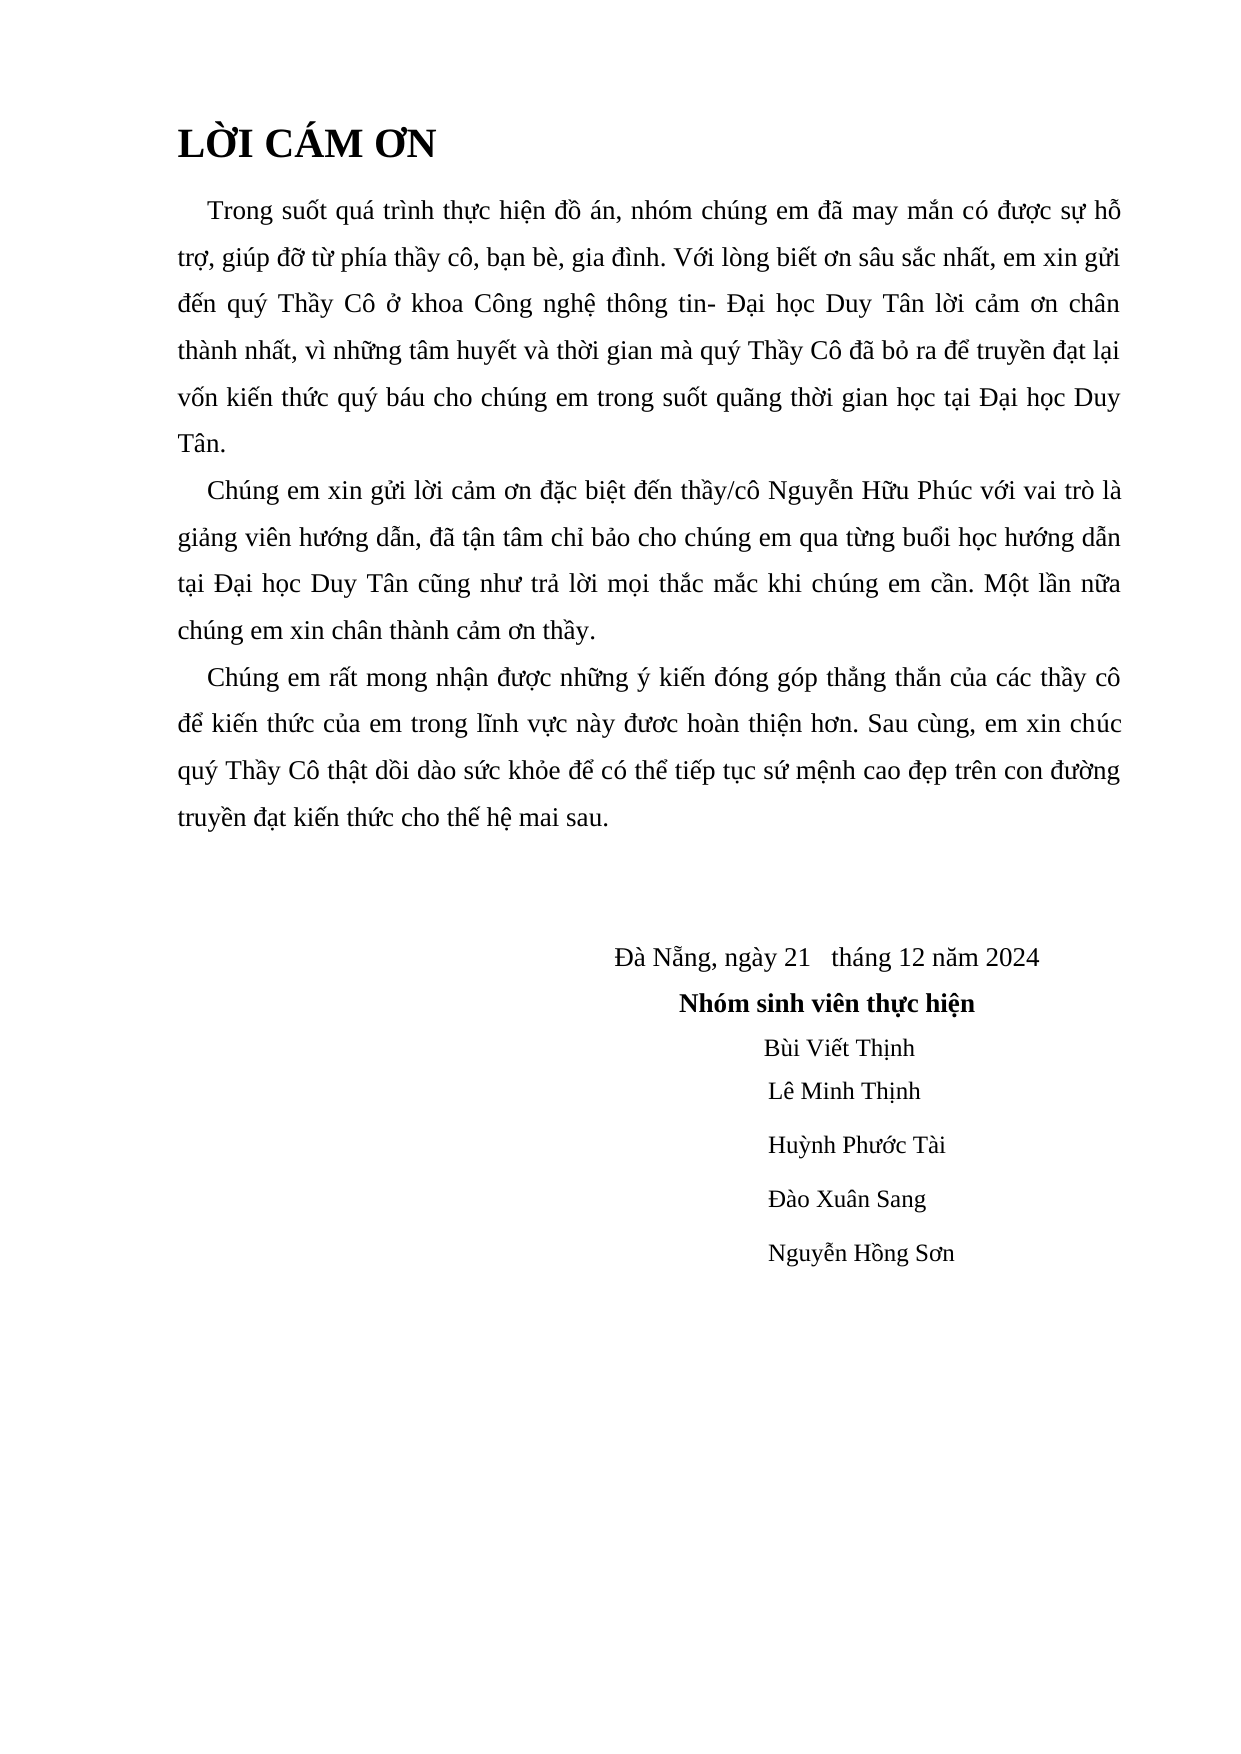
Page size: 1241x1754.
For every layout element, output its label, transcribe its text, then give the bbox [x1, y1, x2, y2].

text Lê Minh Thịnh [768, 1076, 1122, 1105]
text Đào Xuân Sang [768, 1184, 1122, 1212]
text Chúng em xin gửi lời cảm ơn đặc biệt đến thầy/cô Nguyễn Hữu Phúc với vai trò là giảng viên hướng dẫn, đã tận tâm chỉ bảo cho chúng em qua từng buổi học hướng dẫn tại Đại học Duy Tân cũng như trả lời mọi thắc mắc khi chúng em cần. Một lần nữa chúng em xin chân thành cảm ơn thầy. [177, 474, 1122, 645]
text Nhóm sinh viên thực hiện Bùi Viết Thịnh [177, 987, 1122, 1062]
text Nguyễn Hồng Sơn [768, 1238, 1122, 1266]
text Chúng em rất mong nhận được những ý kiến đóng góp thẳng thắn của các thầy cô để kiến thức của em trong lĩnh vực này đươc hoàn thiện hơn. Sau cùng, em xin chúc quý Thầy Cô thật dồi dào sức khỏe để có thể tiếp tục sứ mệnh cao đẹp trên con đường truyền đạt kiến thức cho thế hệ mai sau. [177, 661, 1122, 832]
text Huỳnh Phước Tài [768, 1130, 1122, 1159]
text Đà Nẵng, ngày 21 tháng 12 năm 2024 [177, 941, 1122, 972]
text LỜI CÁM ƠN [177, 118, 1122, 166]
text Trong suốt quá trình thực hiện đồ án, nhóm chúng em đã may mắn có được sự hỗ trợ, giúp đỡ từ phía thầy cô, bạn bè, gia đình. Với lòng biết ơn sâu sắc nhất, em xin gửi đến quý Thầy Cô ở khoa Công nghệ thông tin- Đại học Duy Tân lời cảm ơn chân thành nhất, vì những tâm huyết và thời gian mà quý Thầy Cô đã bỏ ra để truyền đạt lại vốn kiến thức quý báu cho chúng em trong suốt quãng thời gian học tại Đại học Duy Tân. [177, 194, 1122, 458]
